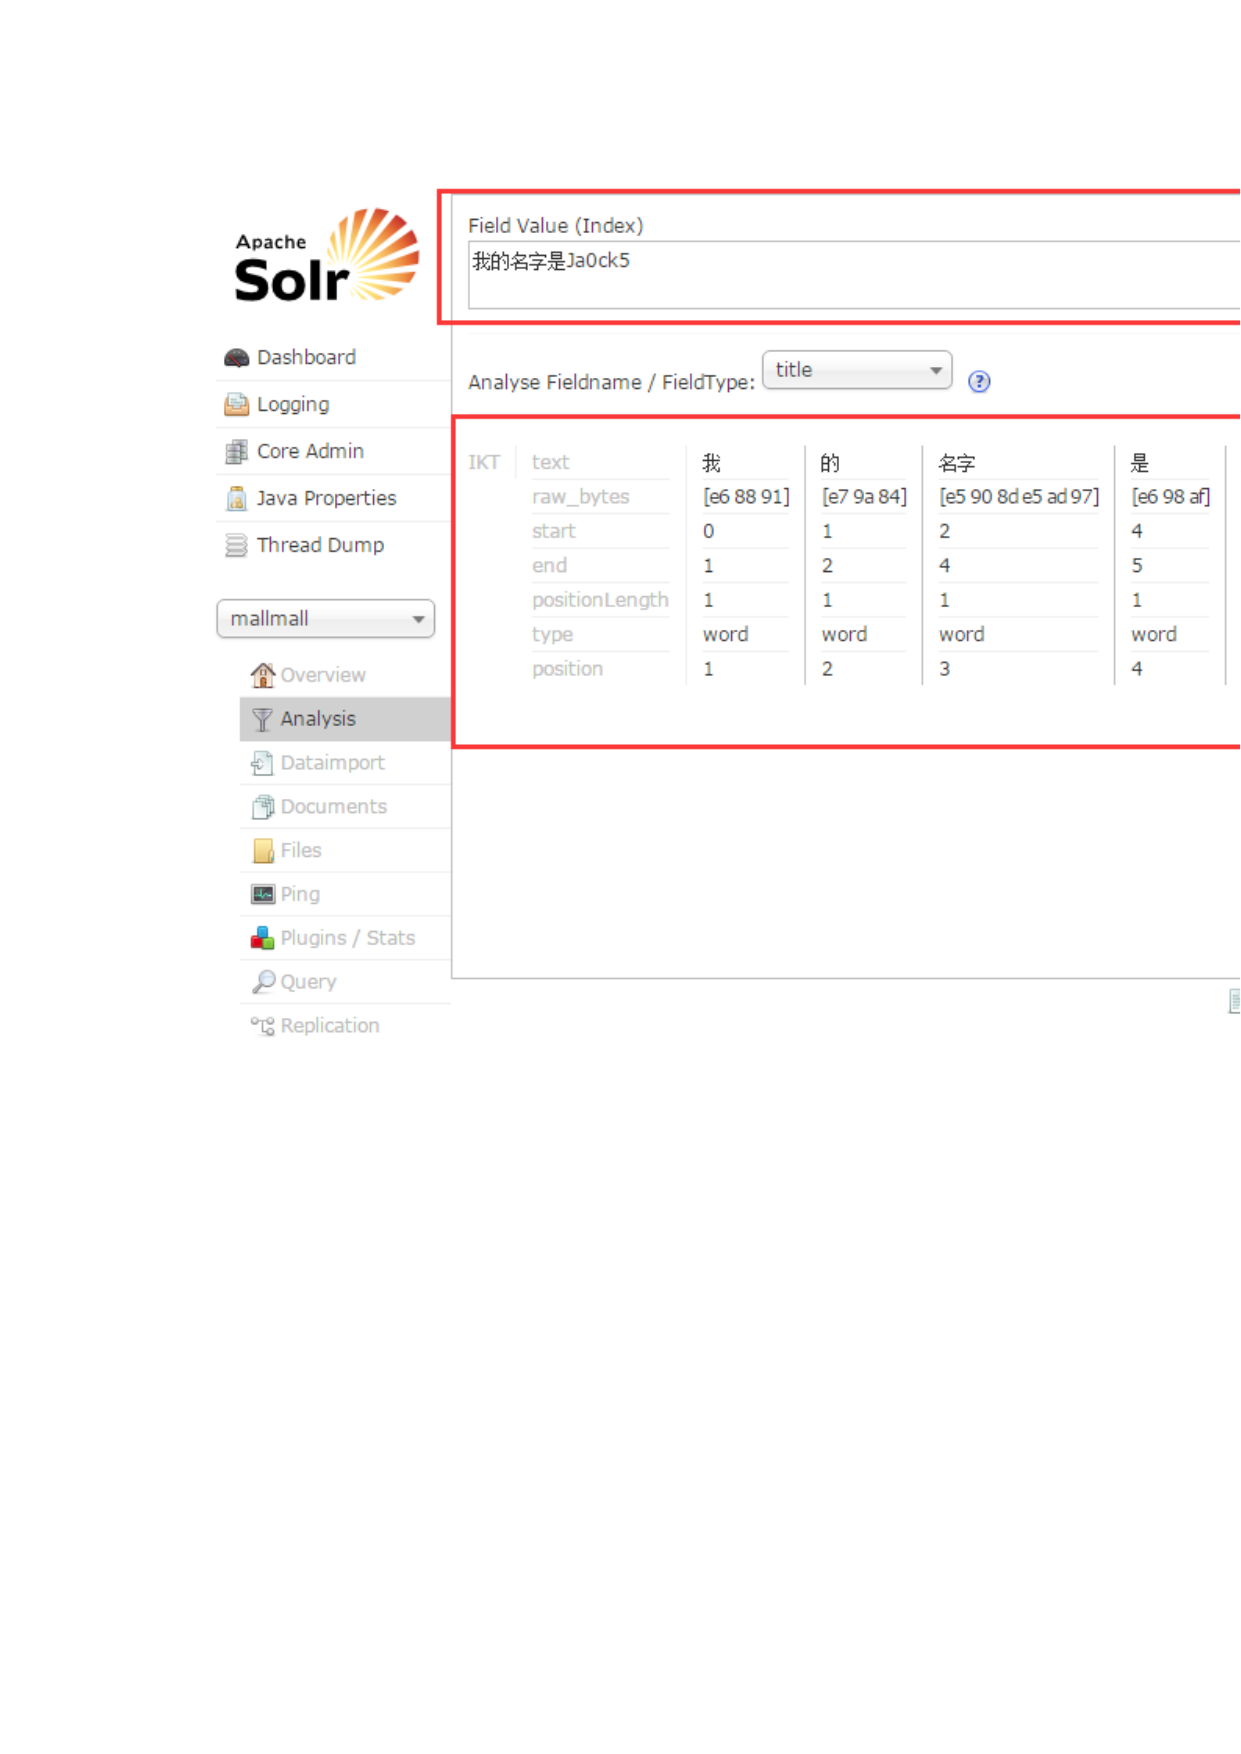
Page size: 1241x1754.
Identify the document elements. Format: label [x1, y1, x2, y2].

picture [187, 162, 1241, 1039]
